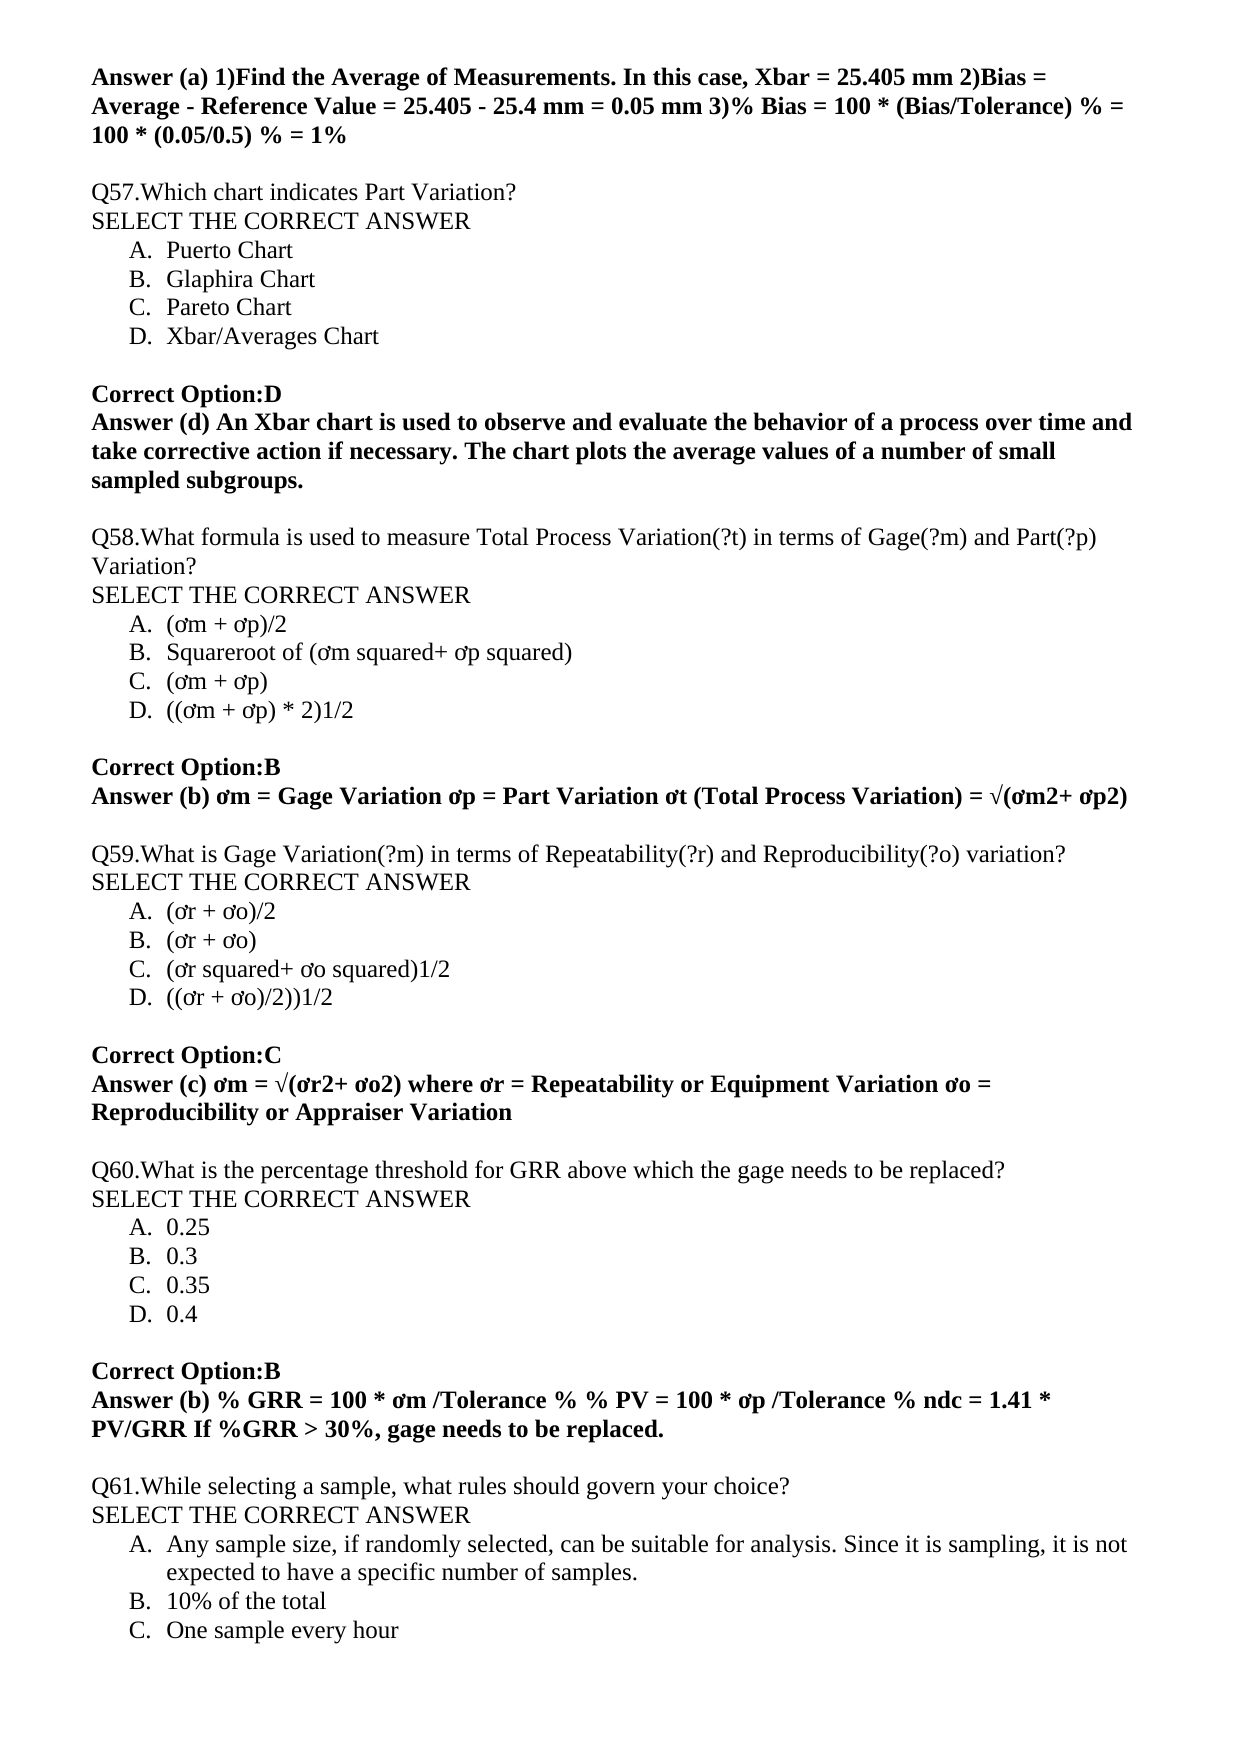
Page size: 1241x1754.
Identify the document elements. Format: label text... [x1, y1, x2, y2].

list Any sample size, if randomly selected, can be suitable for analysis. Since it is sampling, it is not expected to have a specific number of samples. [128, 1529, 1140, 1586]
text Answer (b) ơm = Gage Variation ơp = Part Variation ơt (Total Process Variation) = √(ơm2+ ơp2) [91, 781, 1140, 810]
list 10% of the total [128, 1586, 1140, 1615]
text SELECT THE CORRECT ANSWER [91, 867, 1140, 896]
list (ơm + ơp)/2 [128, 609, 1140, 637]
list Glaphira Chart [128, 264, 1140, 292]
list (ơr + ơo)/2 [128, 896, 1140, 925]
text Correct Option:D [91, 379, 1140, 407]
list One sample every hour [128, 1615, 1140, 1644]
list 0.35 [128, 1270, 1140, 1299]
list 0.25 [128, 1212, 1140, 1241]
text Q59.What is Gage Variation(?m) in terms of Repeatability(?r) and Reproducibility(?o) variation? [91, 839, 1140, 867]
text SELECT THE CORRECT ANSWER [91, 1184, 1140, 1212]
text Answer (c) ơm = √(ơr2+ ơo2) where ơr = Repeatability or Equipment Variation ơo = Reproducibility or Appraiser Variation [91, 1069, 1140, 1126]
text Q60.What is the percentage threshold for GRR above which the gage needs to be replaced? [91, 1155, 1140, 1184]
list Squareroot of (ơm squared+ ơp squared) [128, 637, 1140, 666]
list (ơr + ơo) [128, 925, 1140, 954]
text SELECT THE CORRECT ANSWER [91, 206, 1140, 235]
text Correct Option:B [91, 1356, 1140, 1385]
text Q58.What formula is used to measure Total Process Variation(?t) in terms of Gage(?m) and Part(?p) Variation? [91, 522, 1140, 580]
list Pareto Chart [128, 292, 1140, 321]
text Answer (a) 1)Find the Average of Measurements. In this case, Xbar = 25.405 mm 2)Bias = Average - Reference Value = 25.405 - 25.4 mm = 0.05 mm 3)% Bias = 100 * (Bias/Tolerance) % = 100 * (0.05/0.5) % = 1% [91, 62, 1140, 149]
list ((ơr + ơo)/2))1/2 [128, 982, 1140, 1011]
text SELECT THE CORRECT ANSWER [91, 1500, 1140, 1529]
text Correct Option:B [91, 752, 1140, 781]
text Answer (d) An Xbar chart is used to observe and evaluate the behavior of a process over time and take corrective action if necessary. The chart plots the average values of a number of small sampled subgroups. [91, 407, 1140, 494]
list (ơm + ơp) [128, 666, 1140, 695]
text Q57.Which chart indicates Part Variation? [91, 177, 1140, 206]
list 0.4 [128, 1299, 1140, 1327]
list 0.3 [128, 1241, 1140, 1270]
list Puerto Chart [128, 235, 1140, 264]
text Q61.While selecting a sample, what rules should govern your choice? [91, 1471, 1140, 1500]
list Xbar/Averages Chart [128, 321, 1140, 350]
list ((ơm + ơp) * 2)1/2 [128, 695, 1140, 724]
text SELECT THE CORRECT ANSWER [91, 580, 1140, 609]
text Correct Option:C [91, 1040, 1140, 1069]
text Answer (b) % GRR = 100 * ơm /Tolerance % % PV = 100 * ơp /Tolerance % ndc = 1.41 * PV/GRR If %GRR > 30%, gage needs to be replaced. [91, 1385, 1140, 1442]
list (ơr squared+ ơo squared)1/2 [128, 954, 1140, 982]
